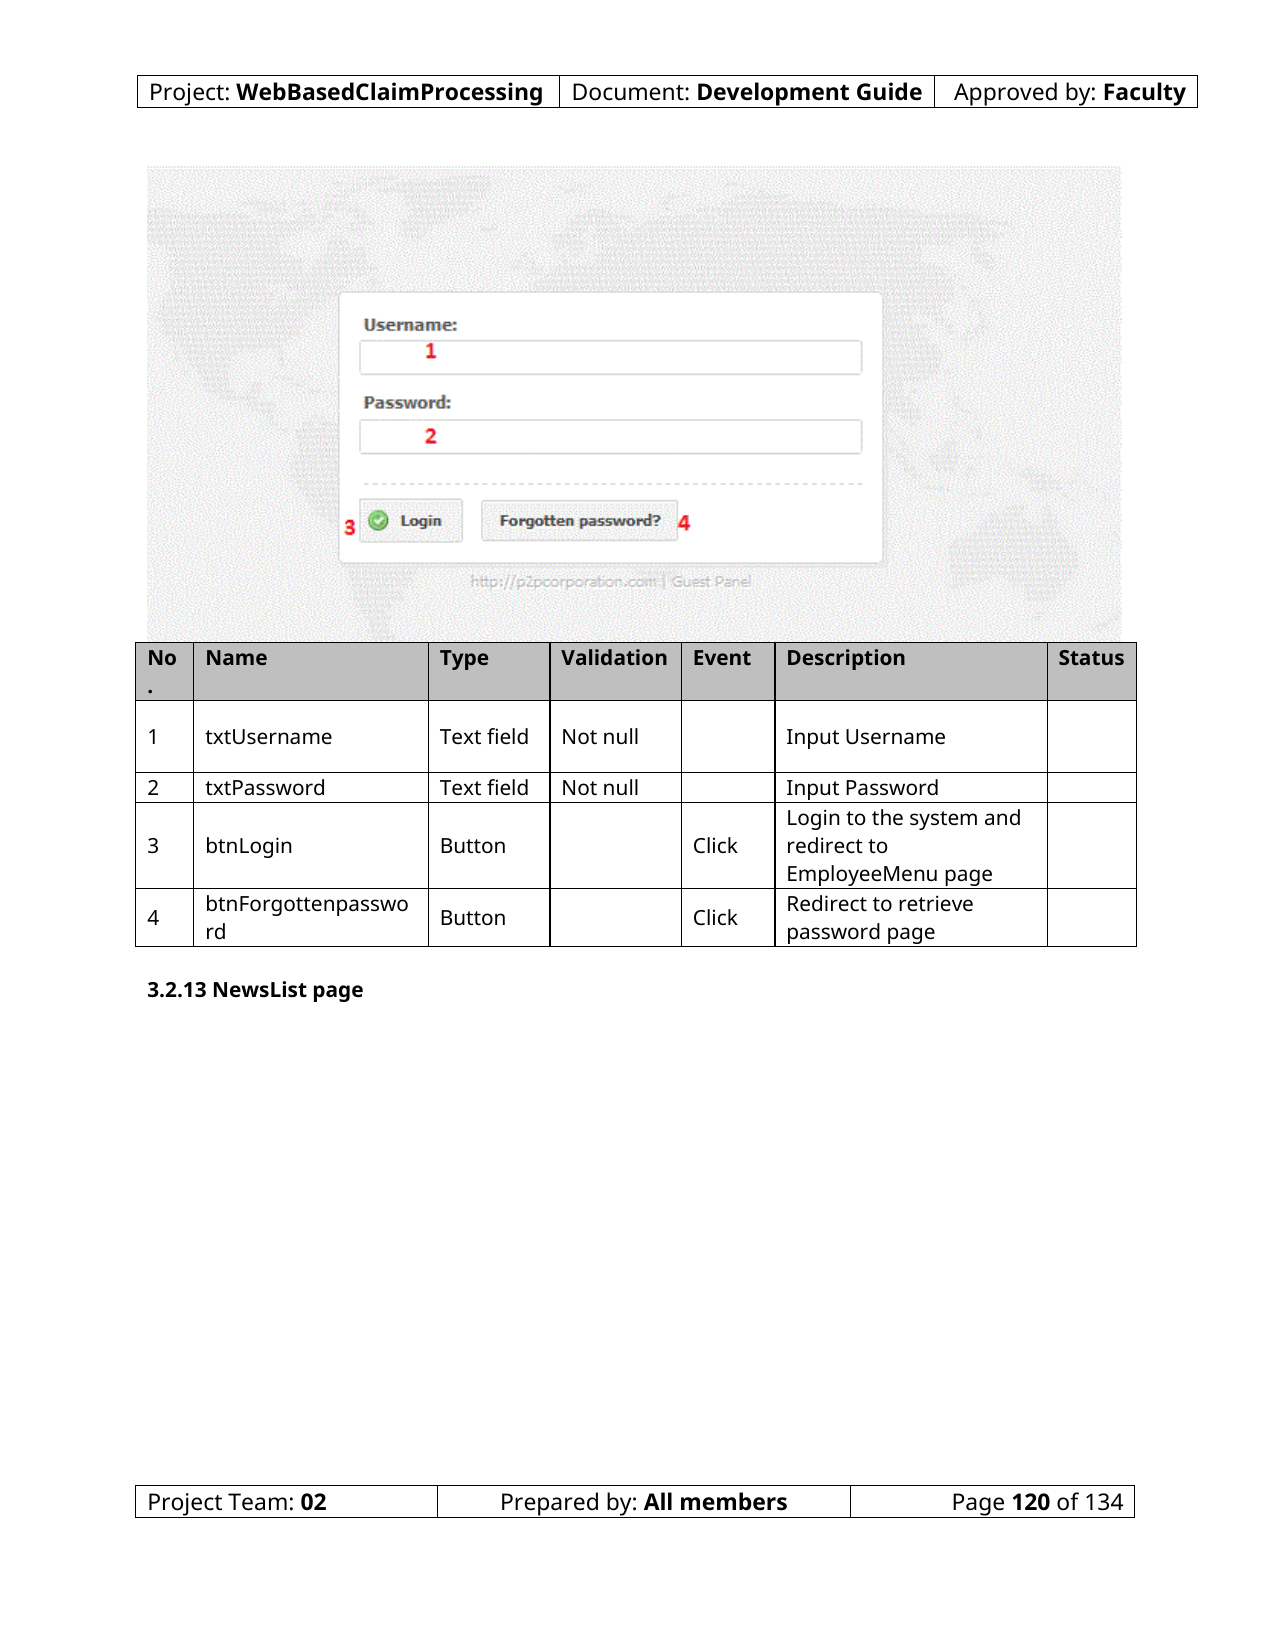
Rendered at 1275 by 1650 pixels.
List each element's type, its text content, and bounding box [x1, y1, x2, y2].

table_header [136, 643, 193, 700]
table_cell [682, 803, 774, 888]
text 3.2.13 NewsList page [147, 975, 1128, 1004]
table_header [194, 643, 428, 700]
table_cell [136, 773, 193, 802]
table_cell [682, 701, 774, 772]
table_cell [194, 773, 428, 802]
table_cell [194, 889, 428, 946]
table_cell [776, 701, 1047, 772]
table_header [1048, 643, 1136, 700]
picture [147, 165, 1122, 642]
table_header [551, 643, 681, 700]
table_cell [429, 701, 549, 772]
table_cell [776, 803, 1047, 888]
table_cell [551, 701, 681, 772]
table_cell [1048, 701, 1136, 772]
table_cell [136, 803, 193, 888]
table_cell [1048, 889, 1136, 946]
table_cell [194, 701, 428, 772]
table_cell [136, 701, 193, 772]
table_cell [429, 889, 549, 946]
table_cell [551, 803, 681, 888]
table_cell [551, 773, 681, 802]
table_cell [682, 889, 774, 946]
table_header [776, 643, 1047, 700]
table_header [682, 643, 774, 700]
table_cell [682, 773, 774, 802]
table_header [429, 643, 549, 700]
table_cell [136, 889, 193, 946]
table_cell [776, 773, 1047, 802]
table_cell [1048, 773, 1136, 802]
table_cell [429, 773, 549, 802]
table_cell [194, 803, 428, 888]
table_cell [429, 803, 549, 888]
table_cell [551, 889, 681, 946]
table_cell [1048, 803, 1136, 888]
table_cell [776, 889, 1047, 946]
